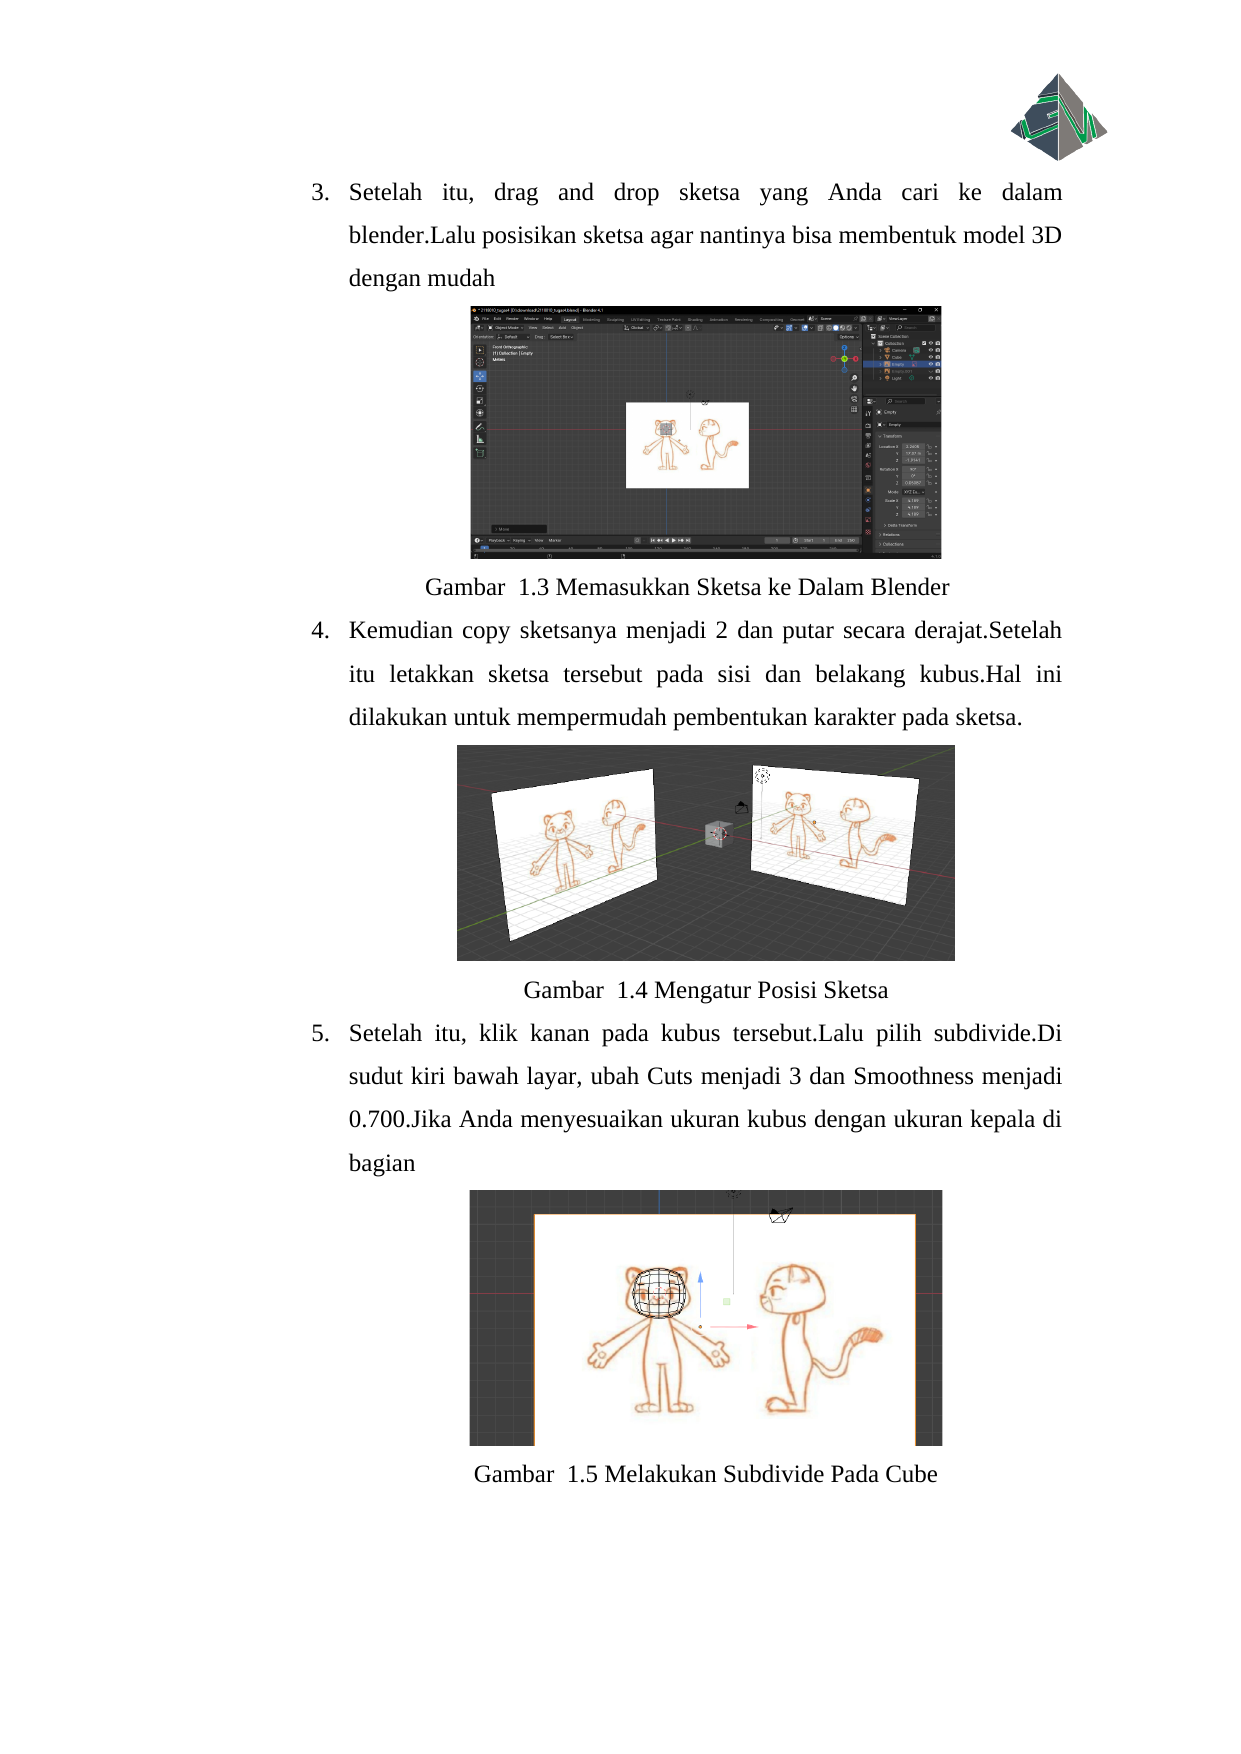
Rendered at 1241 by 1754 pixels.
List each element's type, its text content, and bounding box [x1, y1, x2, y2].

list Setelah itu, drag and drop sketsa yang Anda cari ke dalam blender.Lalu posisikan sketsa agar nantinya bisa membentuk model 3D dengan mudah [311, 177, 1063, 292]
picture [457, 745, 955, 961]
subtitle 1.5 Melakukan Subdivide Pada Cube [349, 1459, 1063, 1488]
subtitle 1.3 Memasukkan Sketsa ke Dalam Blender [311, 572, 1063, 601]
picture [1010, 73, 1108, 161]
list Kemudian copy sketsanya menjadi 2 dan putar secara derajat.Setelah itu letakkan sketsa tersebut pada sisi dan belakang kubus.Hal ini dilakukan untuk mempermudah pembentukan karakter pada sketsa. [311, 616, 1063, 731]
picture [470, 306, 942, 559]
picture [469, 1190, 943, 1446]
subtitle 1.4 Mengatur Posisi Sketsa [349, 975, 1063, 1004]
list Setelah itu, klik kanan pada kubus tersebut.Lalu pilih subdivide.Di sudut kiri bawah layar, ubah Cuts menjadi 3 dan Smoothness menjadi 0.700.Jika Anda menyesuaikan ukuran kubus dengan ukuran kepala di bagian [311, 1018, 1063, 1176]
